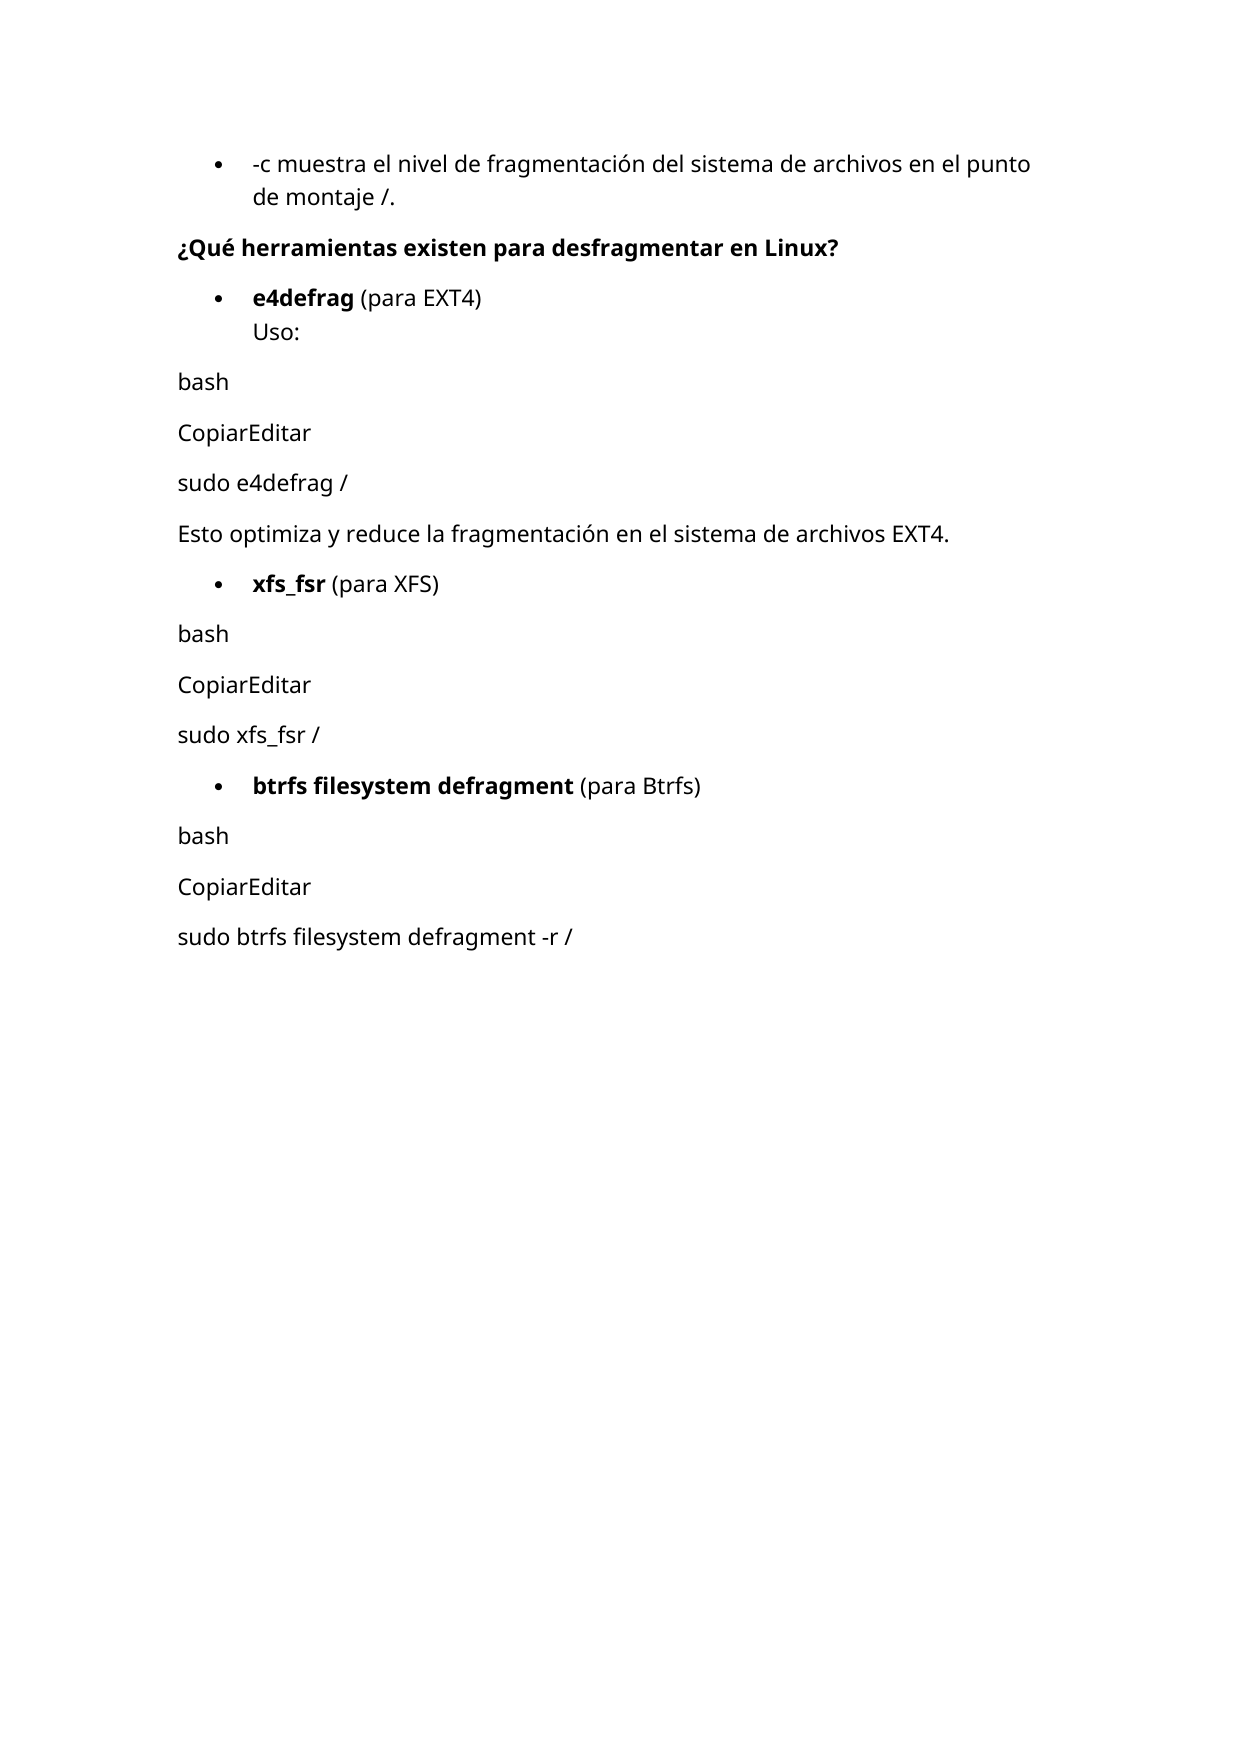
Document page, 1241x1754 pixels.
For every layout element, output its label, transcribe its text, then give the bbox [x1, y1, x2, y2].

text bash [177, 366, 1063, 398]
text CopiarEditar [177, 417, 1063, 448]
text CopiarEditar [177, 669, 1063, 700]
list xfs_fsr (para XFS) [215, 568, 1063, 599]
text Esto optimiza y reduce la fragmentación en el sistema de archivos EXT4. [177, 518, 1063, 549]
list e4defrag (para EXT4) Uso: [215, 282, 1063, 347]
list -c muestra el nivel de fragmentación del sistema de archivos en el punto de montaje /. [215, 148, 1063, 213]
text ¿Qué herramientas existen para desfragmentar en Linux? [177, 232, 1063, 263]
list btrfs filesystem defragment (para Btrfs) [215, 770, 1063, 801]
text bash [177, 618, 1063, 650]
text CopiarEditar [177, 871, 1063, 902]
text sudo e4defrag / [177, 467, 1063, 498]
text bash [177, 820, 1063, 851]
text sudo xfs_fsr / [177, 719, 1063, 751]
text sudo btrfs filesystem defragment -r / [177, 921, 1063, 952]
